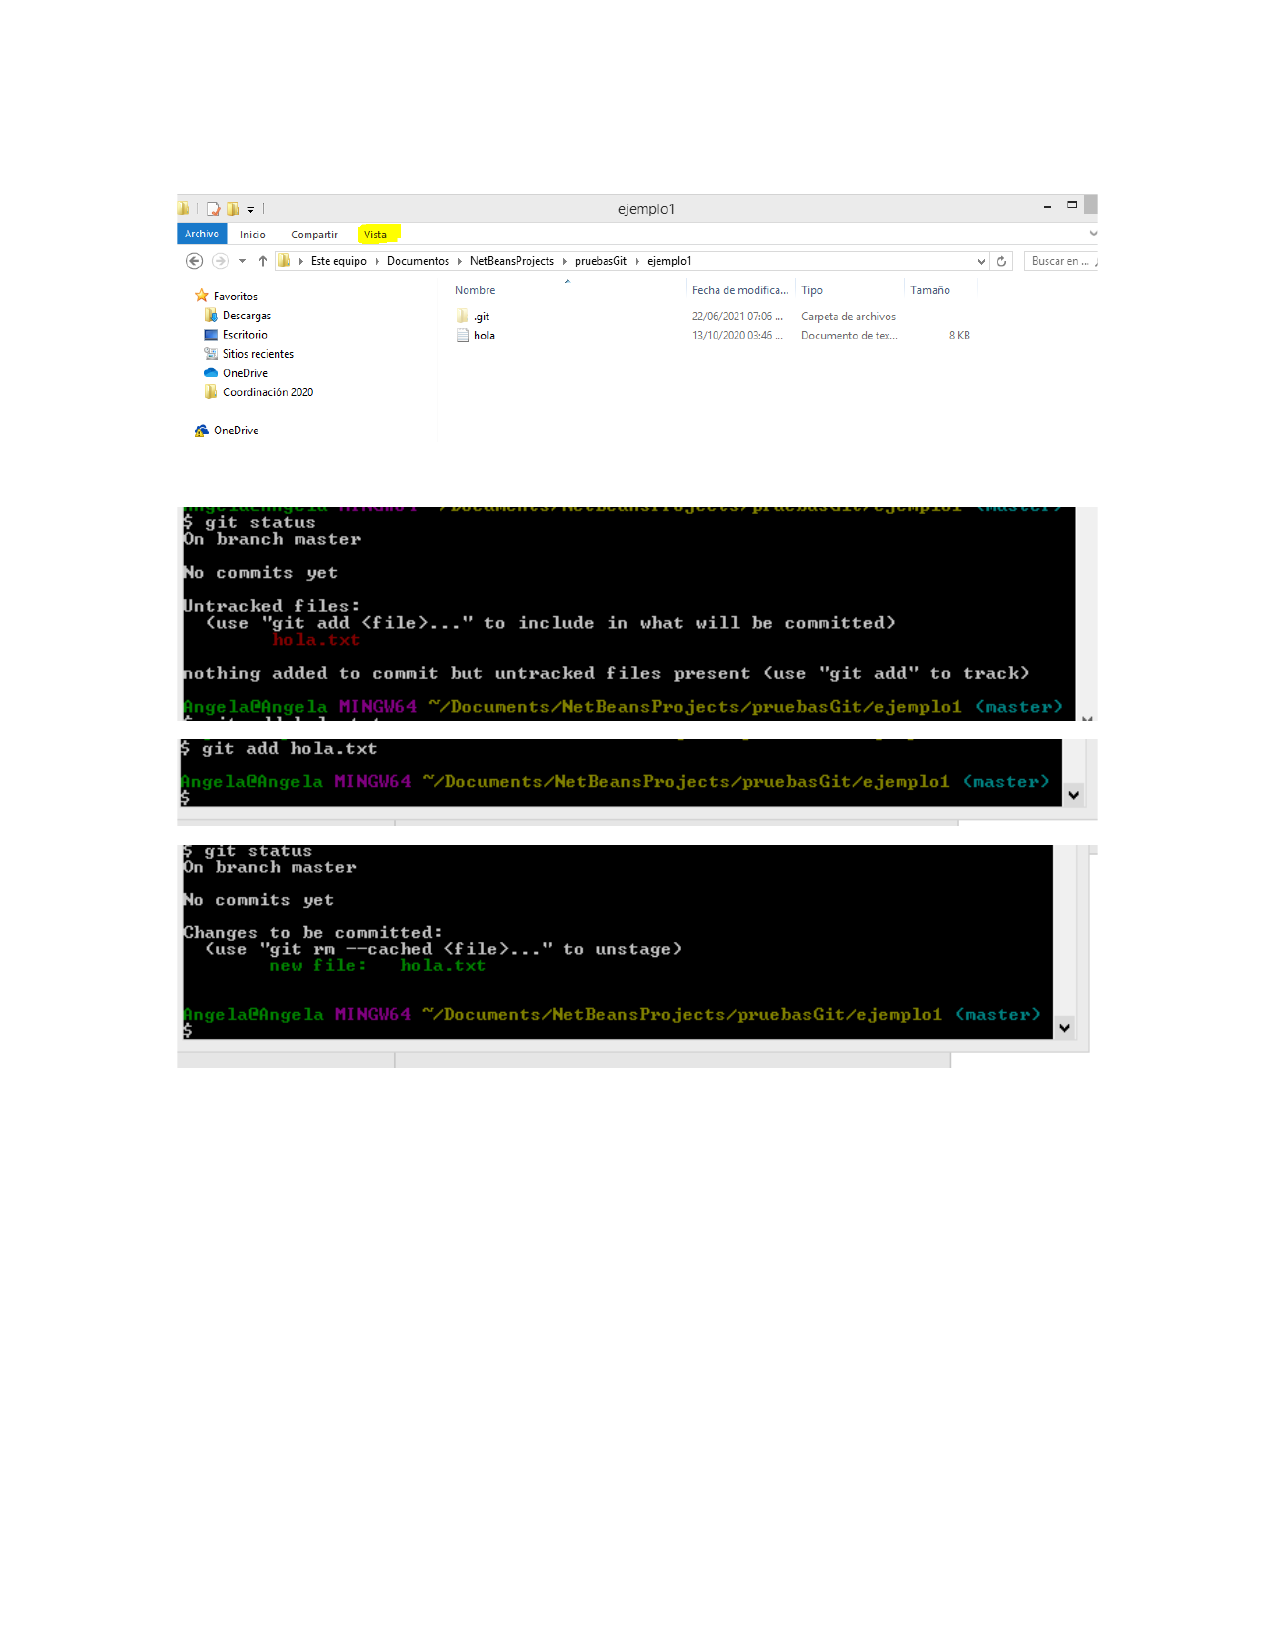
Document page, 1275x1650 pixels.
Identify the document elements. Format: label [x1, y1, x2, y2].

picture [177, 845, 1098, 1068]
picture [177, 507, 1098, 721]
picture [177, 194, 1098, 442]
picture [177, 739, 1098, 826]
